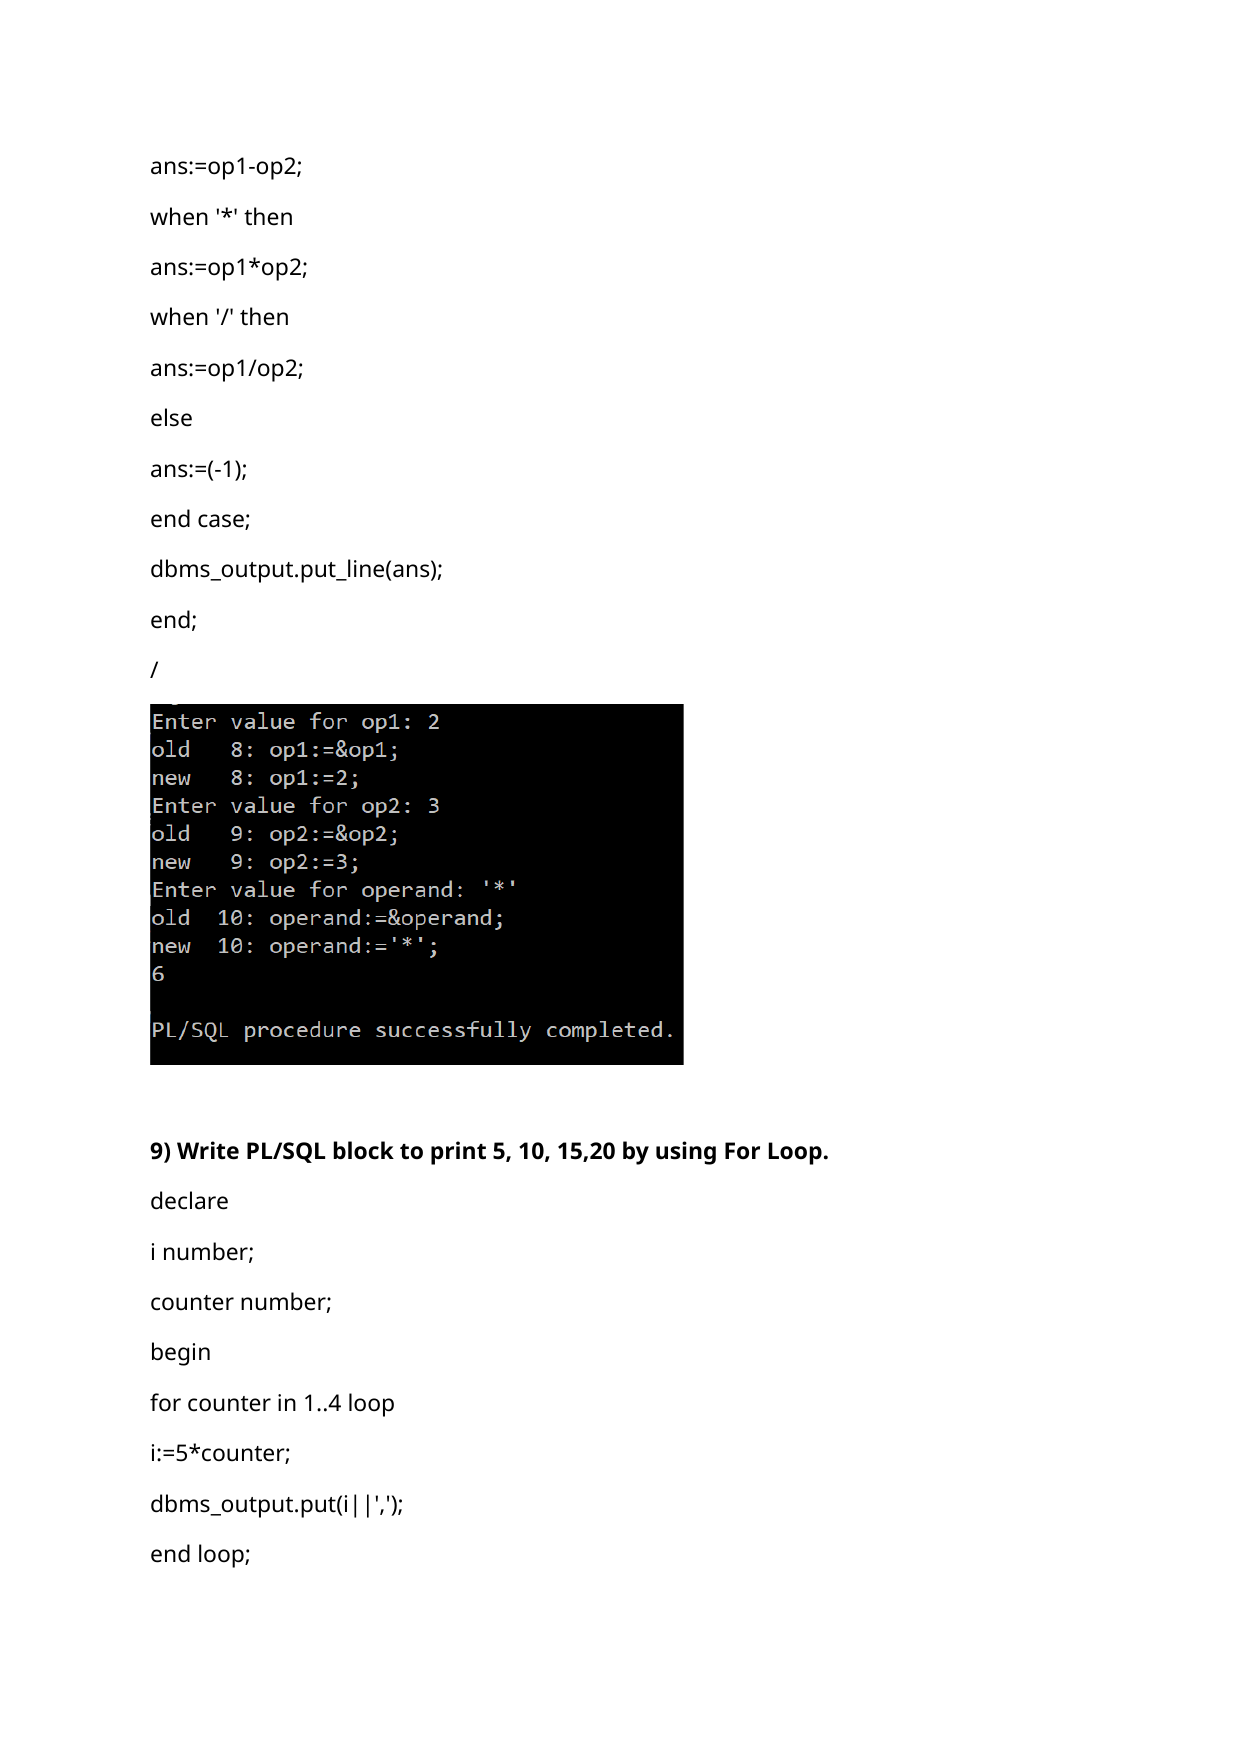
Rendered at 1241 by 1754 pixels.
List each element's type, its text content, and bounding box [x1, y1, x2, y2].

text when '*' then [150, 200, 1090, 232]
picture [150, 704, 684, 1065]
text 9) Write PL/SQL block to print 5, 10, 15,20 by using For Loop. [150, 1134, 1090, 1166]
text ans:=op1*op2; [150, 251, 1090, 282]
text when '/' then [150, 301, 1090, 332]
text begin [150, 1336, 1090, 1367]
text i:=5*counter; [150, 1437, 1090, 1468]
text dbms_output.put_line(ans); [150, 553, 1090, 584]
text for counter in 1..4 loop [150, 1387, 1090, 1418]
text end case; [150, 503, 1090, 534]
text end; [150, 604, 1090, 635]
text ans:=op1/op2; [150, 352, 1090, 383]
text ans:=op1-op2; [150, 150, 1090, 181]
text end loop; [150, 1538, 1090, 1569]
text else [150, 402, 1090, 433]
text ans:=(-1); [150, 452, 1090, 484]
text i number; [150, 1235, 1090, 1267]
text counter number; [150, 1286, 1090, 1317]
text declare [150, 1185, 1090, 1216]
text dbms_output.put(i||','); [150, 1487, 1090, 1519]
text / [150, 654, 1090, 685]
